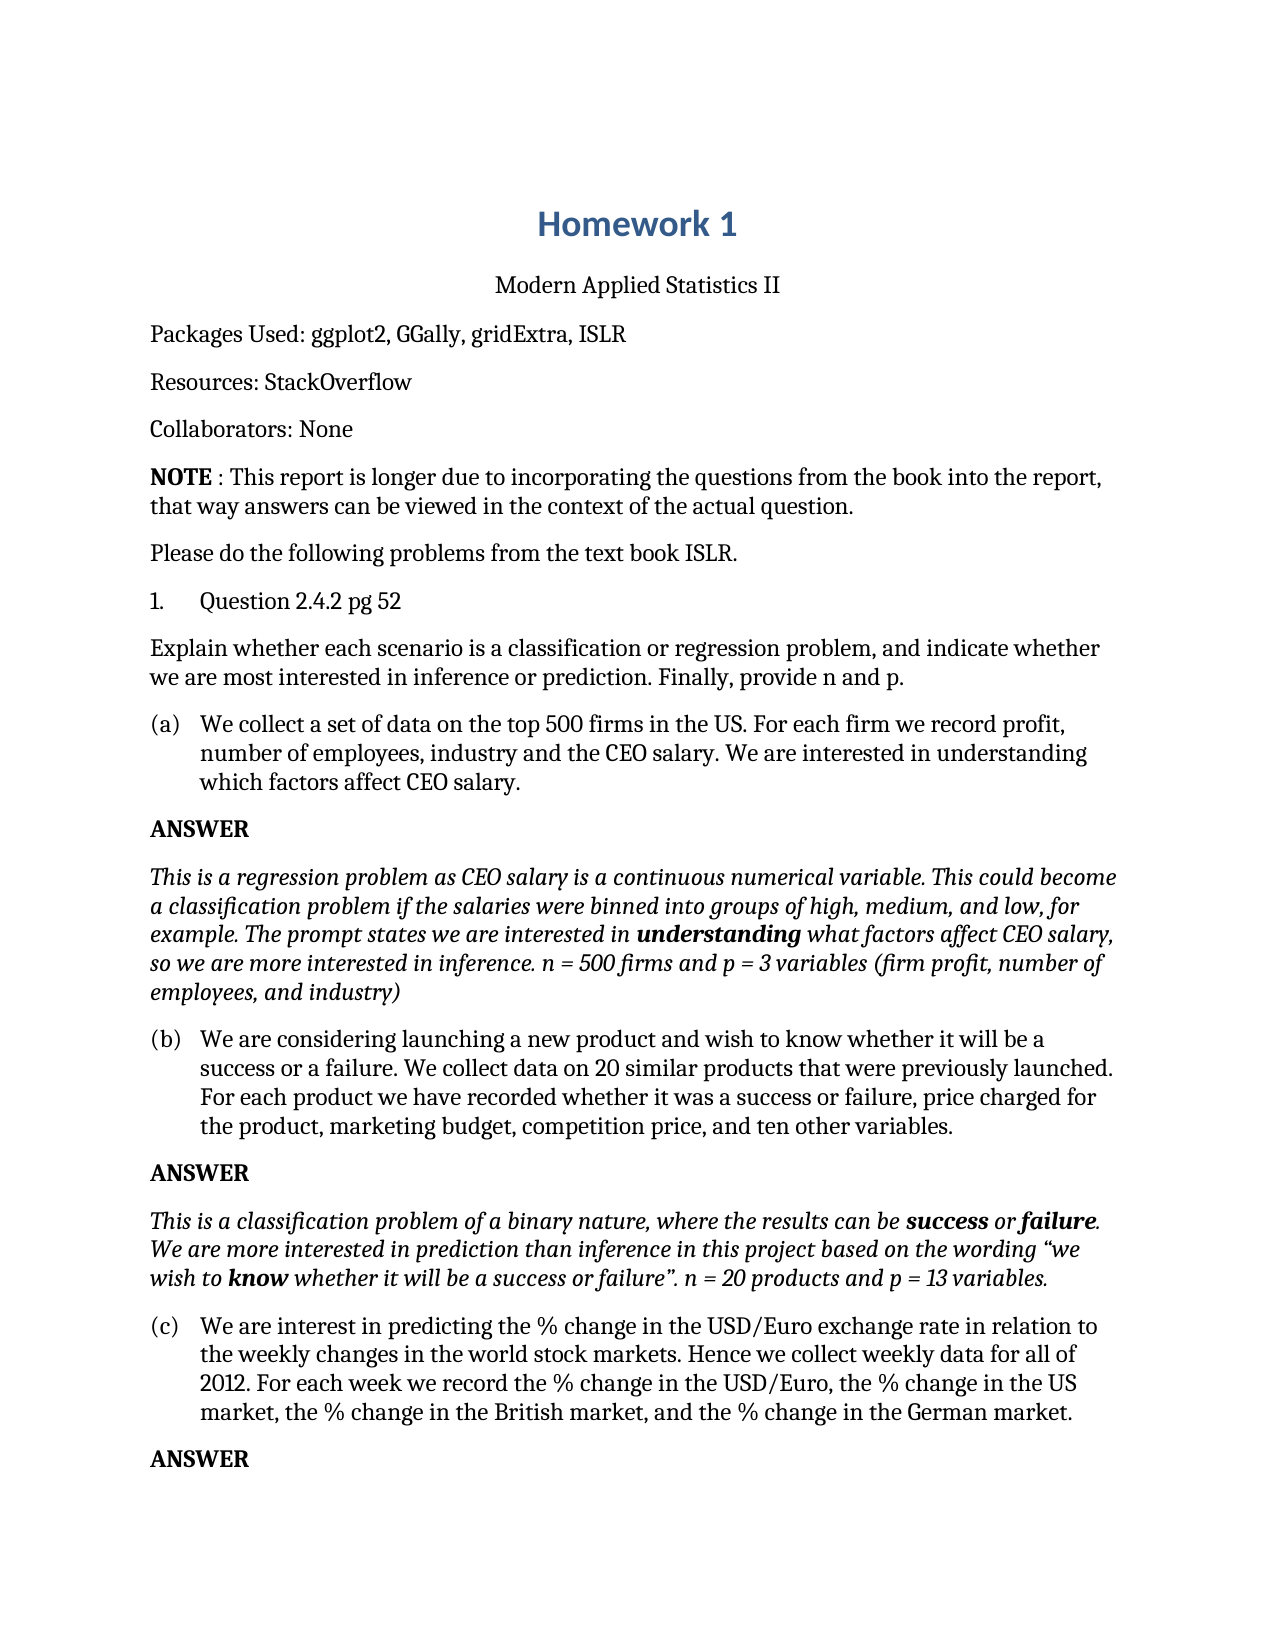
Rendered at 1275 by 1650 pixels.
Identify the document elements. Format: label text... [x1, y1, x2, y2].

title Homework 1 [150, 200, 1125, 246]
text ANSWER [150, 1445, 1125, 1474]
text This is a regression problem as CEO salary is a continuous numerical variable. This could become a classification problem if the salaries were binned into groups of high, medium, and low, for example. The prompt states we are interested in understanding what factors affect CEO salary, so we are more interested in inference. n = 500 firms and p = 3 variables (firm profit, number of employees, and industry) [150, 863, 1125, 1007]
text Modern Applied Statistics II [150, 271, 1125, 299]
text Packages Used: ggplot2, GGally, gridExtra, ISLR [150, 320, 1125, 349]
text Explain whether each scenario is a classification or regression problem, and indicate whether we are most interested in inference or prediction. Finally, provide n and p. [150, 634, 1125, 692]
text NOTE : This report is longer due to incorporating the questions from the book into the report, that way answers can be viewed in the context of the actual question. [150, 463, 1125, 520]
text Collaborators: None [150, 415, 1125, 444]
list We collect a set of data on the top 500 firms in the US. For each firm we record profit, number of employees, industry and the CEO salary. We are interested in understanding which factors affect CEO salary. [150, 710, 1125, 797]
text ANSWER [150, 1159, 1125, 1188]
text Resources: StackOverflow [150, 368, 1125, 397]
list We are interest in predicting the % change in the USD/Euro exchange rate in relation to the weekly changes in the world stock markets. Hence we collect weekly data for all of 2012. For each week we record the % change in the USD/Euro, the % change in the US market, the % change in the British market, and the % change in the German market. [150, 1312, 1125, 1427]
text Please do the following problems from the text book ISLR. [150, 539, 1125, 568]
text This is a classification problem of a binary nature, where the results can be success or failure. We are more interested in prediction than inference in this project based on the wording “we wish to know whether it will be a success or failure”. n = 20 products and p = 13 variables. [150, 1207, 1125, 1293]
text ANSWER [150, 815, 1125, 844]
list Question 2.4.2 pg 52 [150, 587, 1125, 615]
list We are considering launching a new product and wish to know whether it will be a success or a failure. We collect data on 20 similar products that were previously launched. For each product we have recorded whether it was a success or failure, price charged for the product, marketing budget, competition price, and ten other variables. [150, 1025, 1125, 1140]
